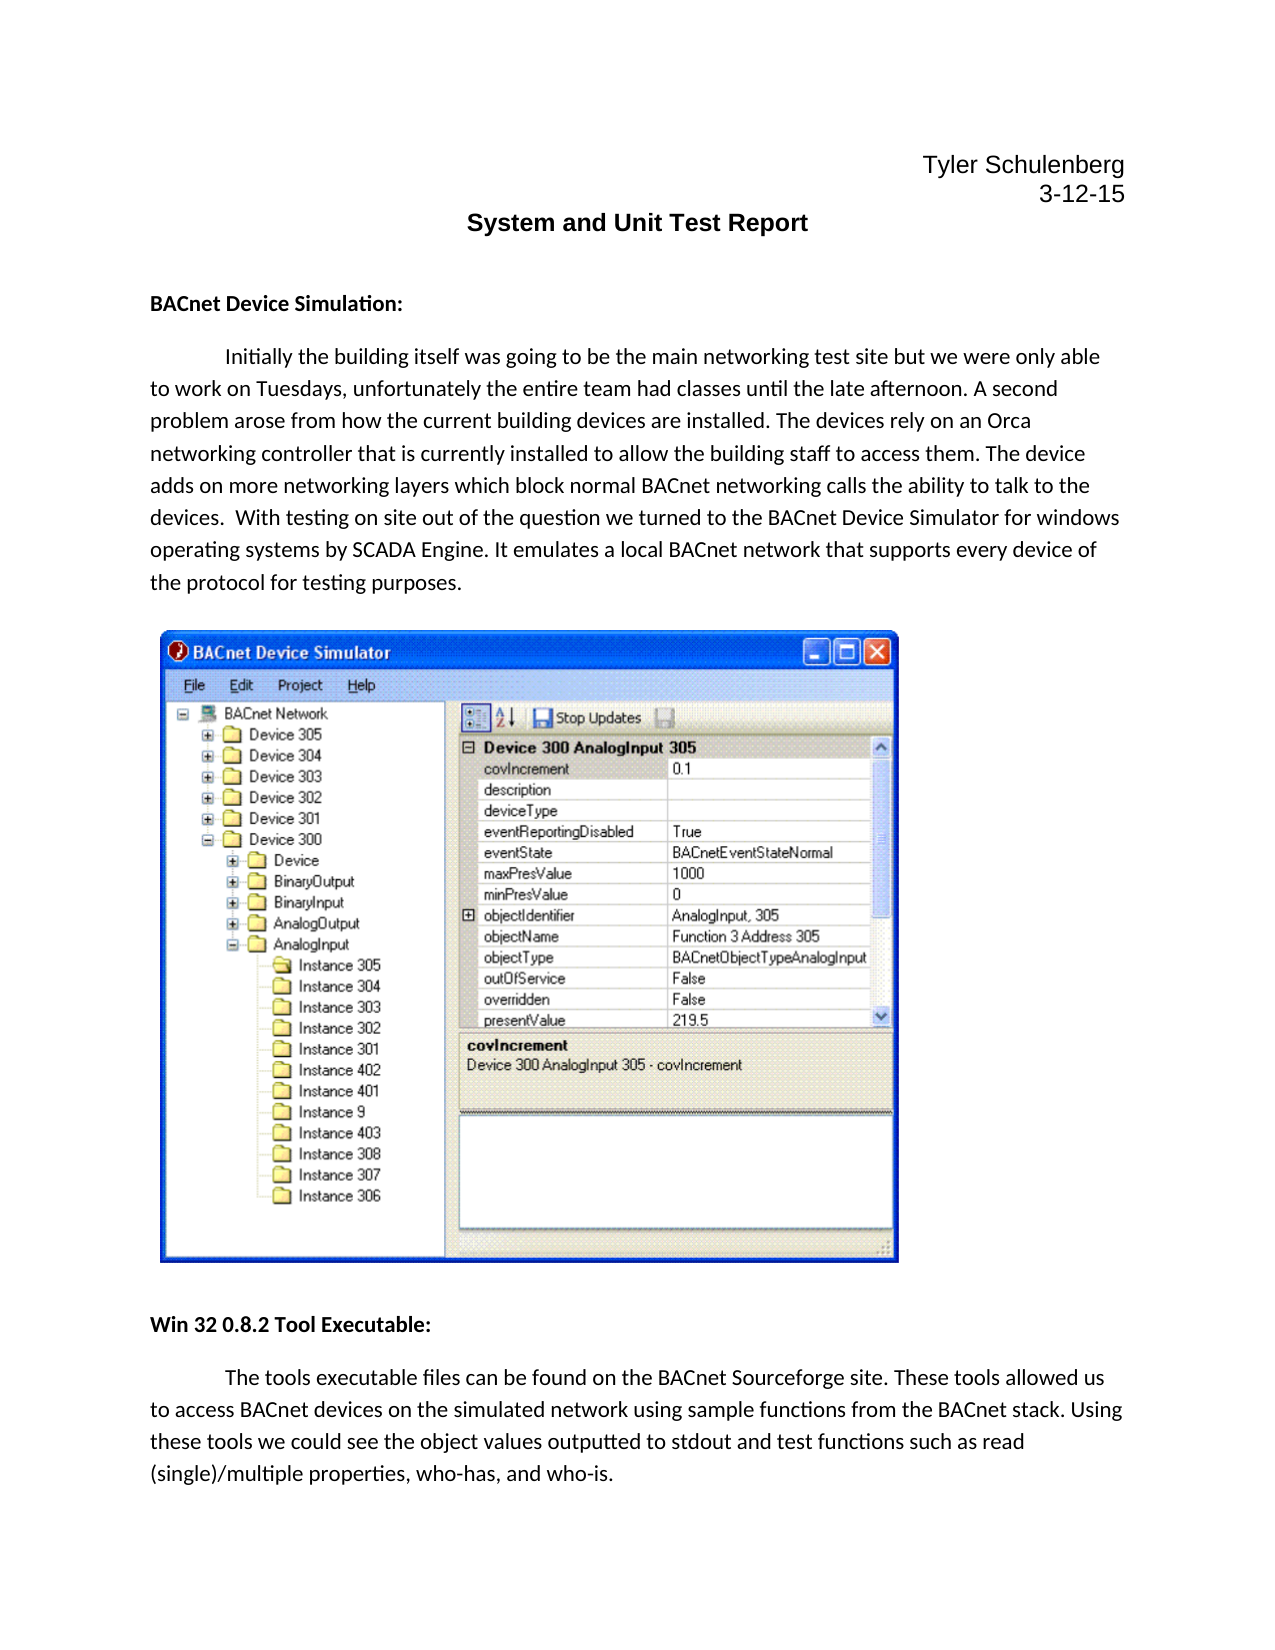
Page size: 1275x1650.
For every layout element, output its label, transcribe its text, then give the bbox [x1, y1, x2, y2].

text 3-12-15 [150, 179, 1125, 207]
text BACnet Device Simulation: [150, 289, 1125, 317]
text Tyler Schulenberg [150, 150, 1125, 179]
picture [150, 620, 949, 1285]
text Initially the building itself was going to be the main networking test site but we were only able to work on Tuesdays, unfortunately the entire team had classes until the late afternoon. A second problem arose from how the current building devices are installed. The devices rely on an Orca networking controller that is currently installed to allow the building staff to access them. The device adds on more networking layers which block normal BACnet networking calls the ability to talk to the devices. With testing on site out of the question we turned to the BACnet Device Simulator for windows operating systems by SCADA Engine. It emulates a local BACnet network that supports every device of the protocol for testing purposes. [150, 342, 1125, 596]
text The tools executable files can be found on the BACnet Sourceforge site. These tools allowed us to access BACnet devices on the simulated network using sample functions from the BACnet stack. Using these tools we could see the object values outputted to stdout and test functions such as read (single)/multiple properties, who-has, and who-is. [150, 1363, 1125, 1488]
text Win 32 0.8.2 Tool Executable: [150, 1310, 1125, 1338]
text System and Unit Test Report [150, 207, 1125, 236]
